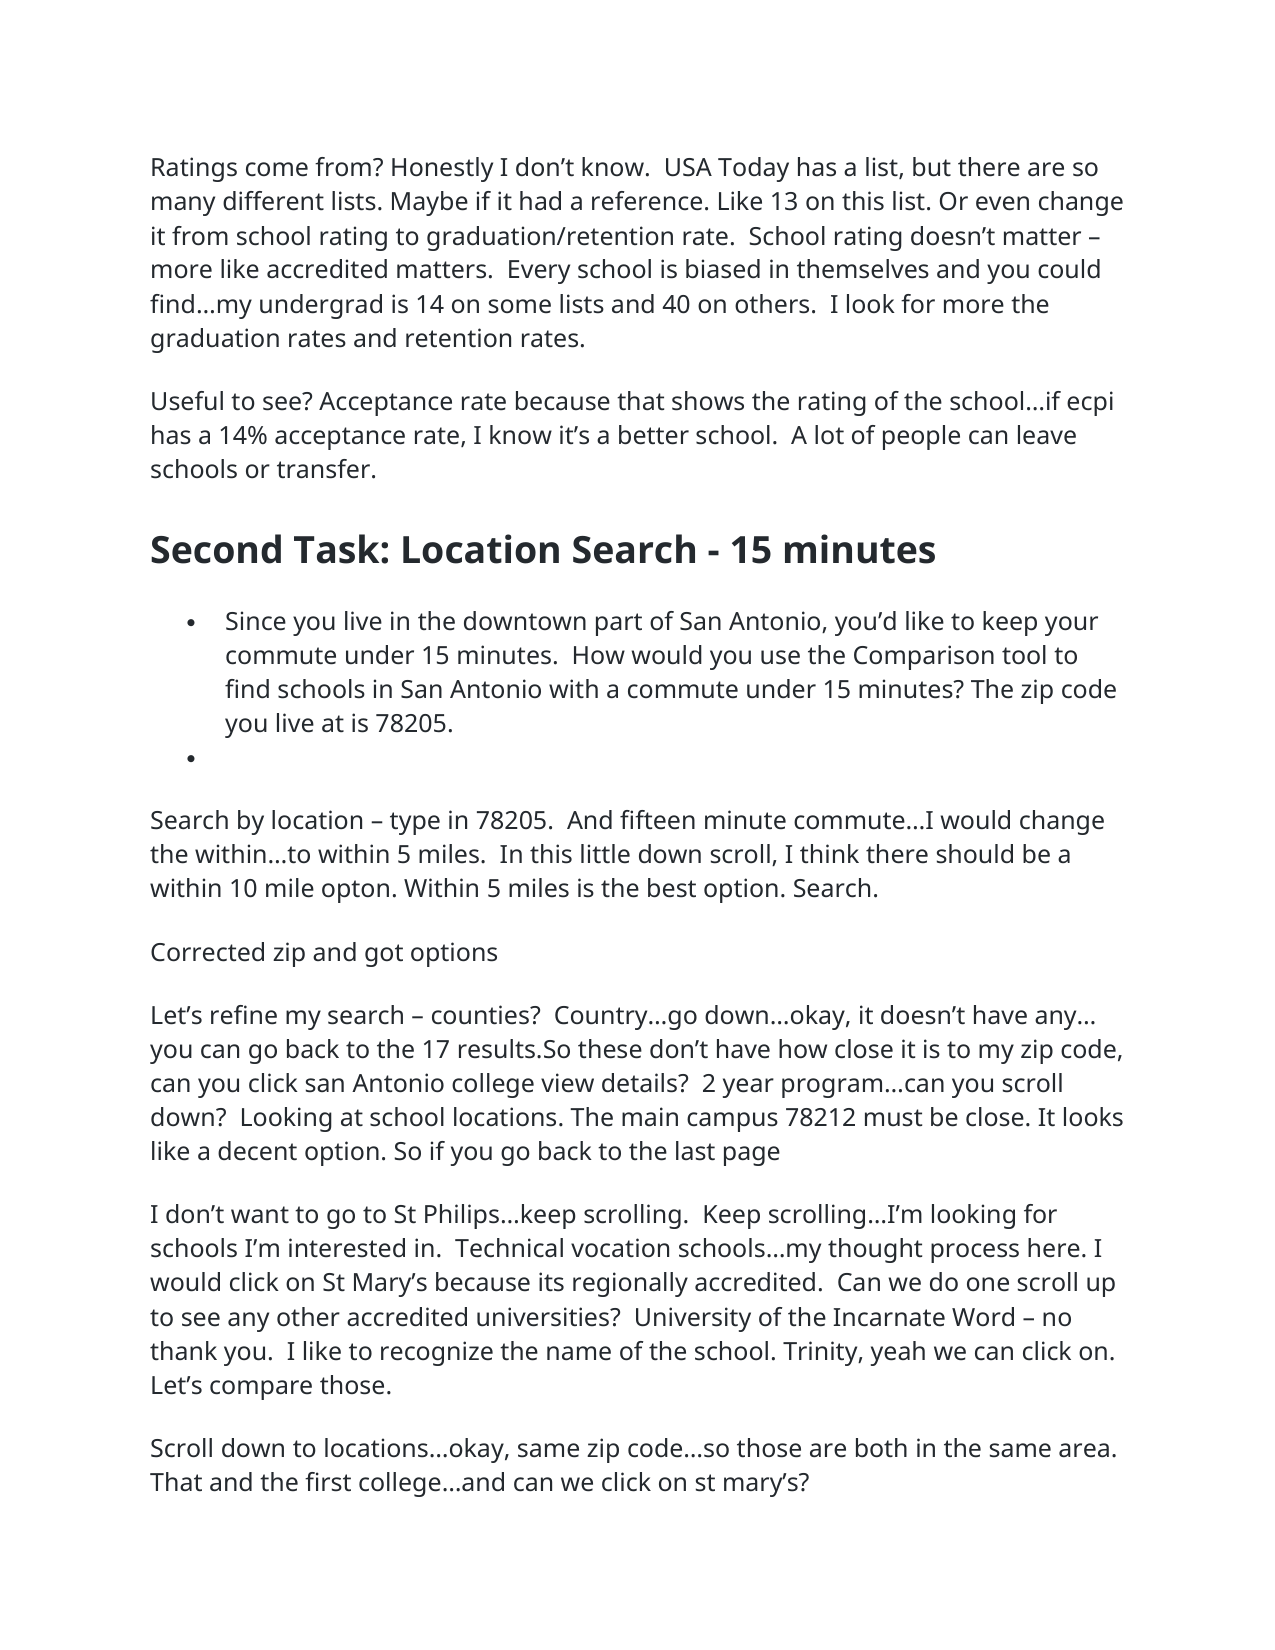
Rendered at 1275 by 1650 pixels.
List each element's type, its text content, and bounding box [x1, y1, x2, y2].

text Search by location – type in 78205. And fifteen minute commute…I would change the within…to within 5 miles. In this little down scroll, I think there should be a within 10 mile opton. Within 5 miles is the best option. Search. [150, 803, 1125, 905]
text Second Task: Location Search - 15 minutes [150, 523, 1125, 574]
text Scroll down to locations…okay, same zip code…so those are both in the same area. That and the first college…and can we click on st mary’s? [150, 1431, 1125, 1499]
text Useful to see? Acceptance rate because that shows the rating of the school…if ecpi has a 14% acceptance rate, I know it’s a better school. A lot of people can leave schools or transfer. [150, 383, 1125, 486]
text Corrected zip and got options [150, 934, 1125, 968]
text Let’s refine my search – counties? Country…go down…okay, it doesn’t have any…you can go back to the 17 results.So these don’t have how close it is to my zip code, can you click san Antonio college view details? 2 year program…can you scroll down? Looking at school locations. The main campus 78212 must be close. It looks like a decent option. So if you go back to the last page [150, 997, 1125, 1168]
text I don’t want to go to St Philips…keep scrolling. Keep scrolling…I’m looking for schools I’m interested in. Technical vocation schools…my thought process here. I would click on St Mary’s because its regionally accredited. Can we do one scroll up to see any other accredited universities? University of the Incarnate Word – no thank you. I like to recognize the name of the school. Trinity, yeah we can click on. Let’s compare those. [150, 1197, 1125, 1401]
text Ratings come from? Honestly I don’t know. USA Today has a list, but there are so many different lists. Maybe if it had a reference. Like 13 on this list. Or even change it from school rating to graduation/retention rate. School rating doesn’t matter – more like accredited matters. Every school is biased in themselves and you could find…my undergrad is 14 on some lists and 40 on others. I look for more the graduation rates and retention rates. [150, 150, 1125, 354]
list Since you live in the downtown part of San Antonio, you’d like to keep your commute under 15 minutes. How would you use the Comparison tool to find schools in San Antonio with a commute under 15 minutes? The zip code you live at is 78205. [187, 603, 1125, 740]
